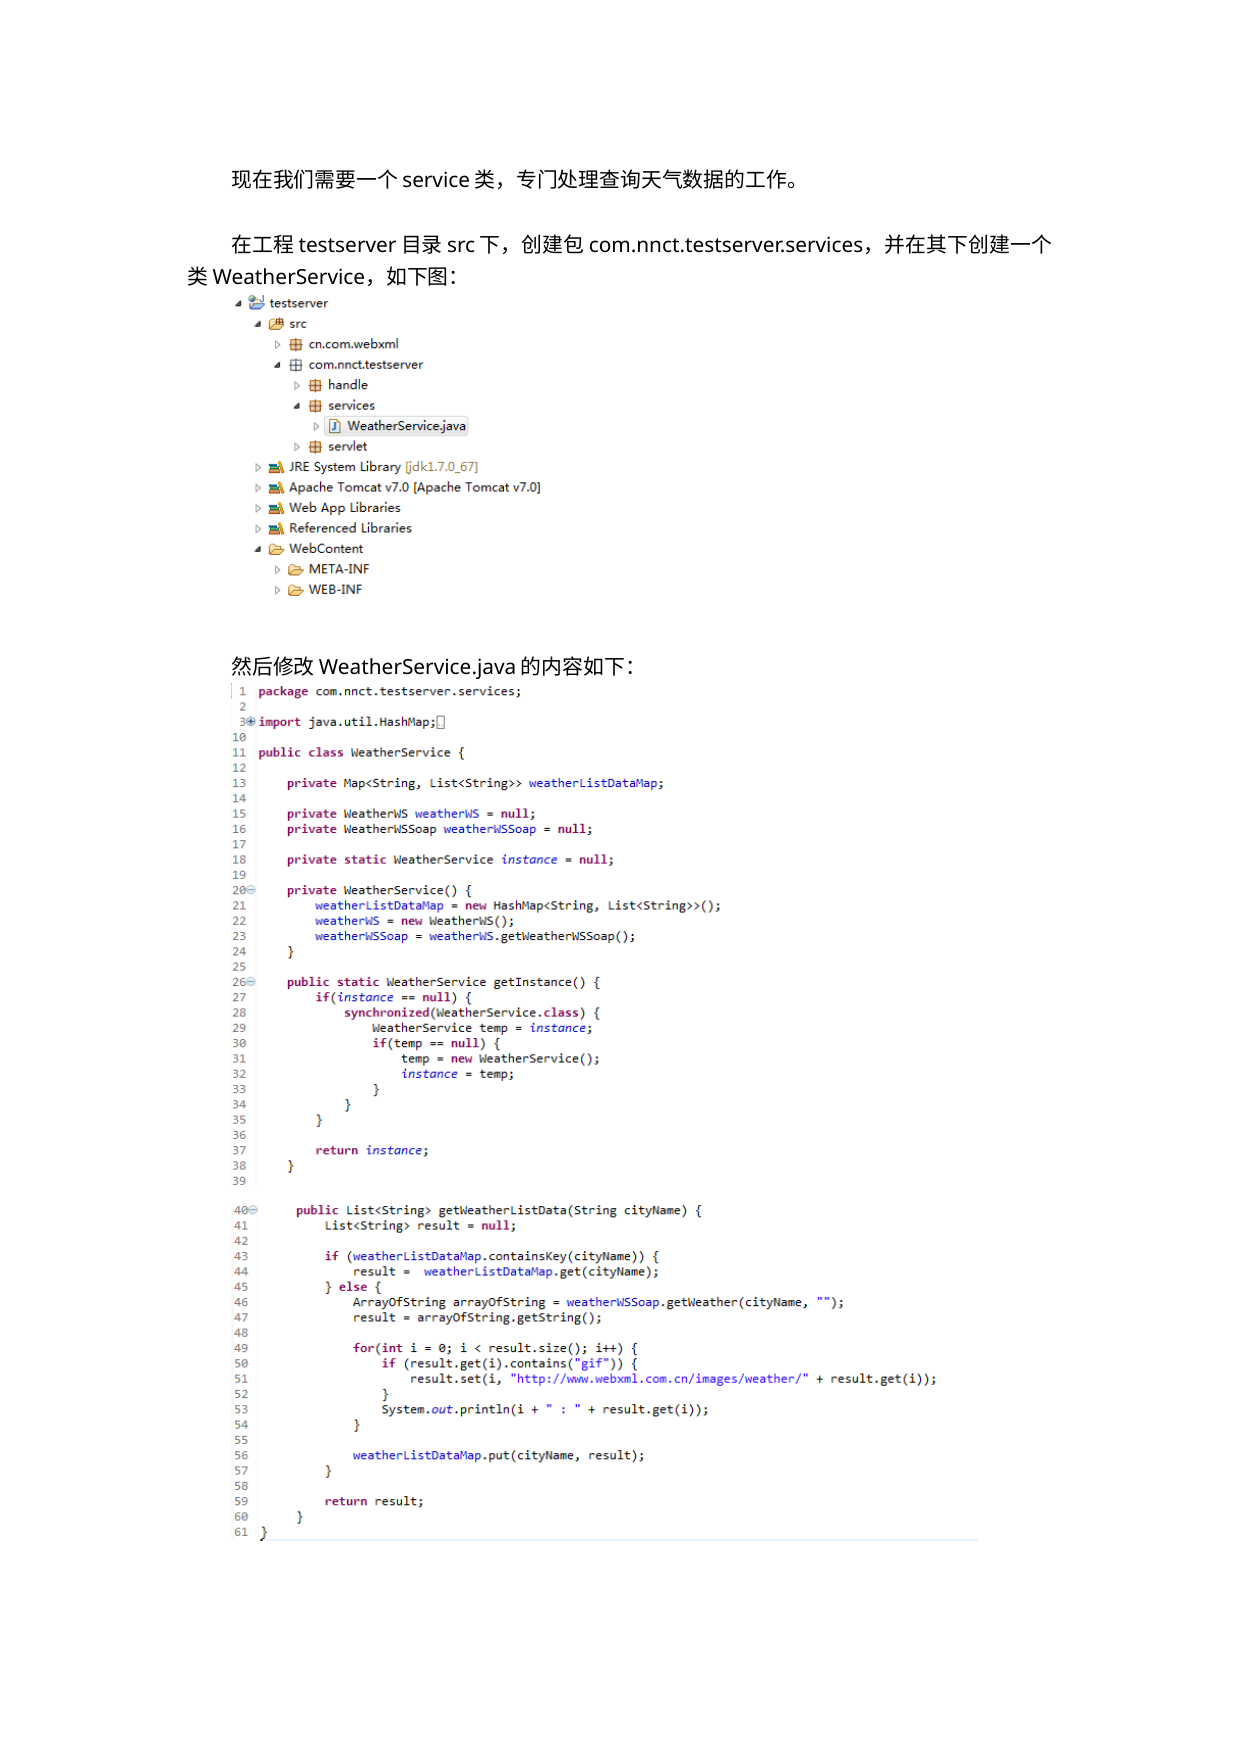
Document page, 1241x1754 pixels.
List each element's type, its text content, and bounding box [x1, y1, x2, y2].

picture [231, 1202, 978, 1541]
text 现在我们需要一个service类，专门处理查询天气数据的工作。 [187, 162, 1053, 194]
picture [231, 682, 976, 1188]
text 在工程testserver目录src下，创建包com.nnct.testserver.services，并在其下创建一个类WeatherService，如下图： [187, 227, 1053, 292]
picture [231, 292, 548, 600]
text 然后修改WeatherService.java的内容如下： [187, 649, 1053, 682]
